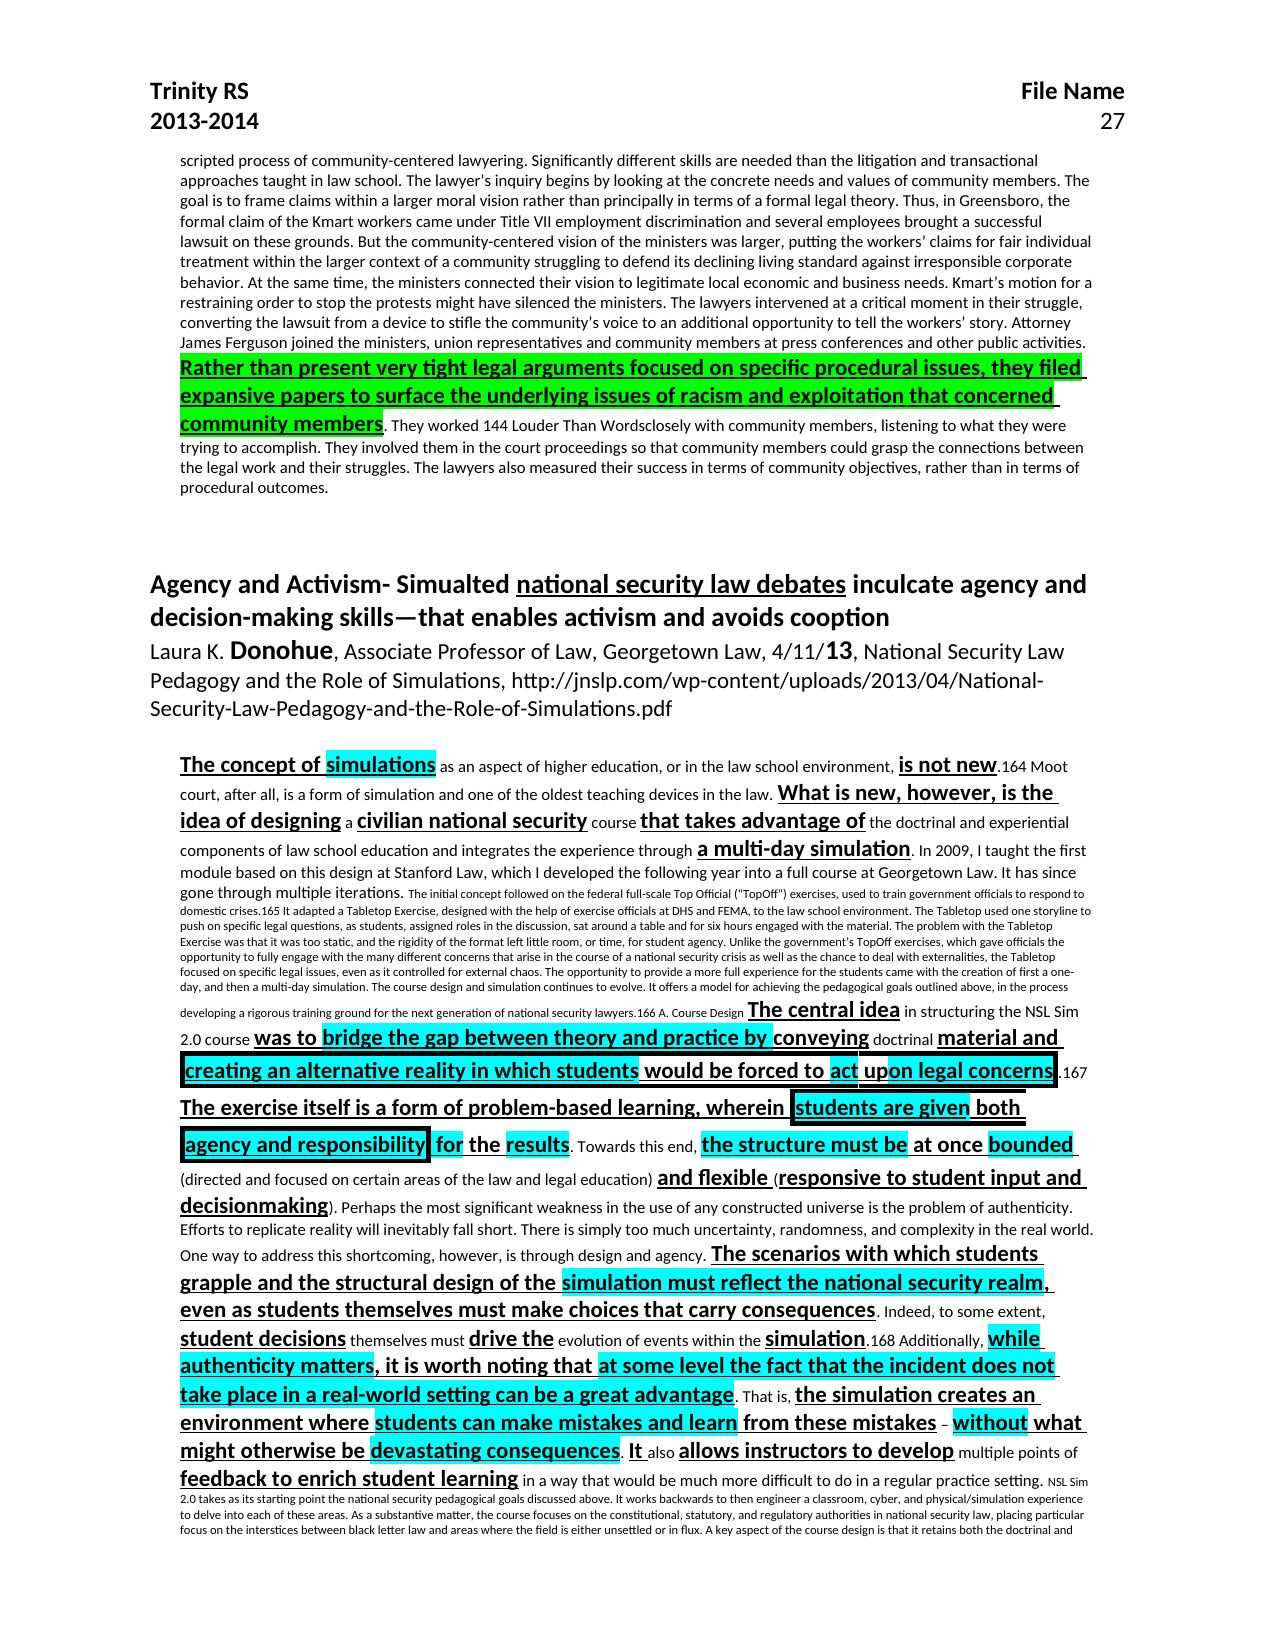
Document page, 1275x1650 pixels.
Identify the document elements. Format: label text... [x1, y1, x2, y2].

text Laura K. Donohue, Associate Professor of Law, Georgetown Law, 4/11/13, National Security Law Pedagogy and the Role of Simulations, http://jnslp.com/wp-content/uploads/2013/04/National-Security-Law-Pedagogy-and-the-Role-of-Simulations.pdf [150, 633, 1125, 722]
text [180, 750, 1095, 1538]
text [180, 150, 1095, 498]
subtitle Agency and Activism- Simualted national security law debates inculcate agency and decision-making skills—that enables activism and avoids cooption [150, 567, 1125, 633]
